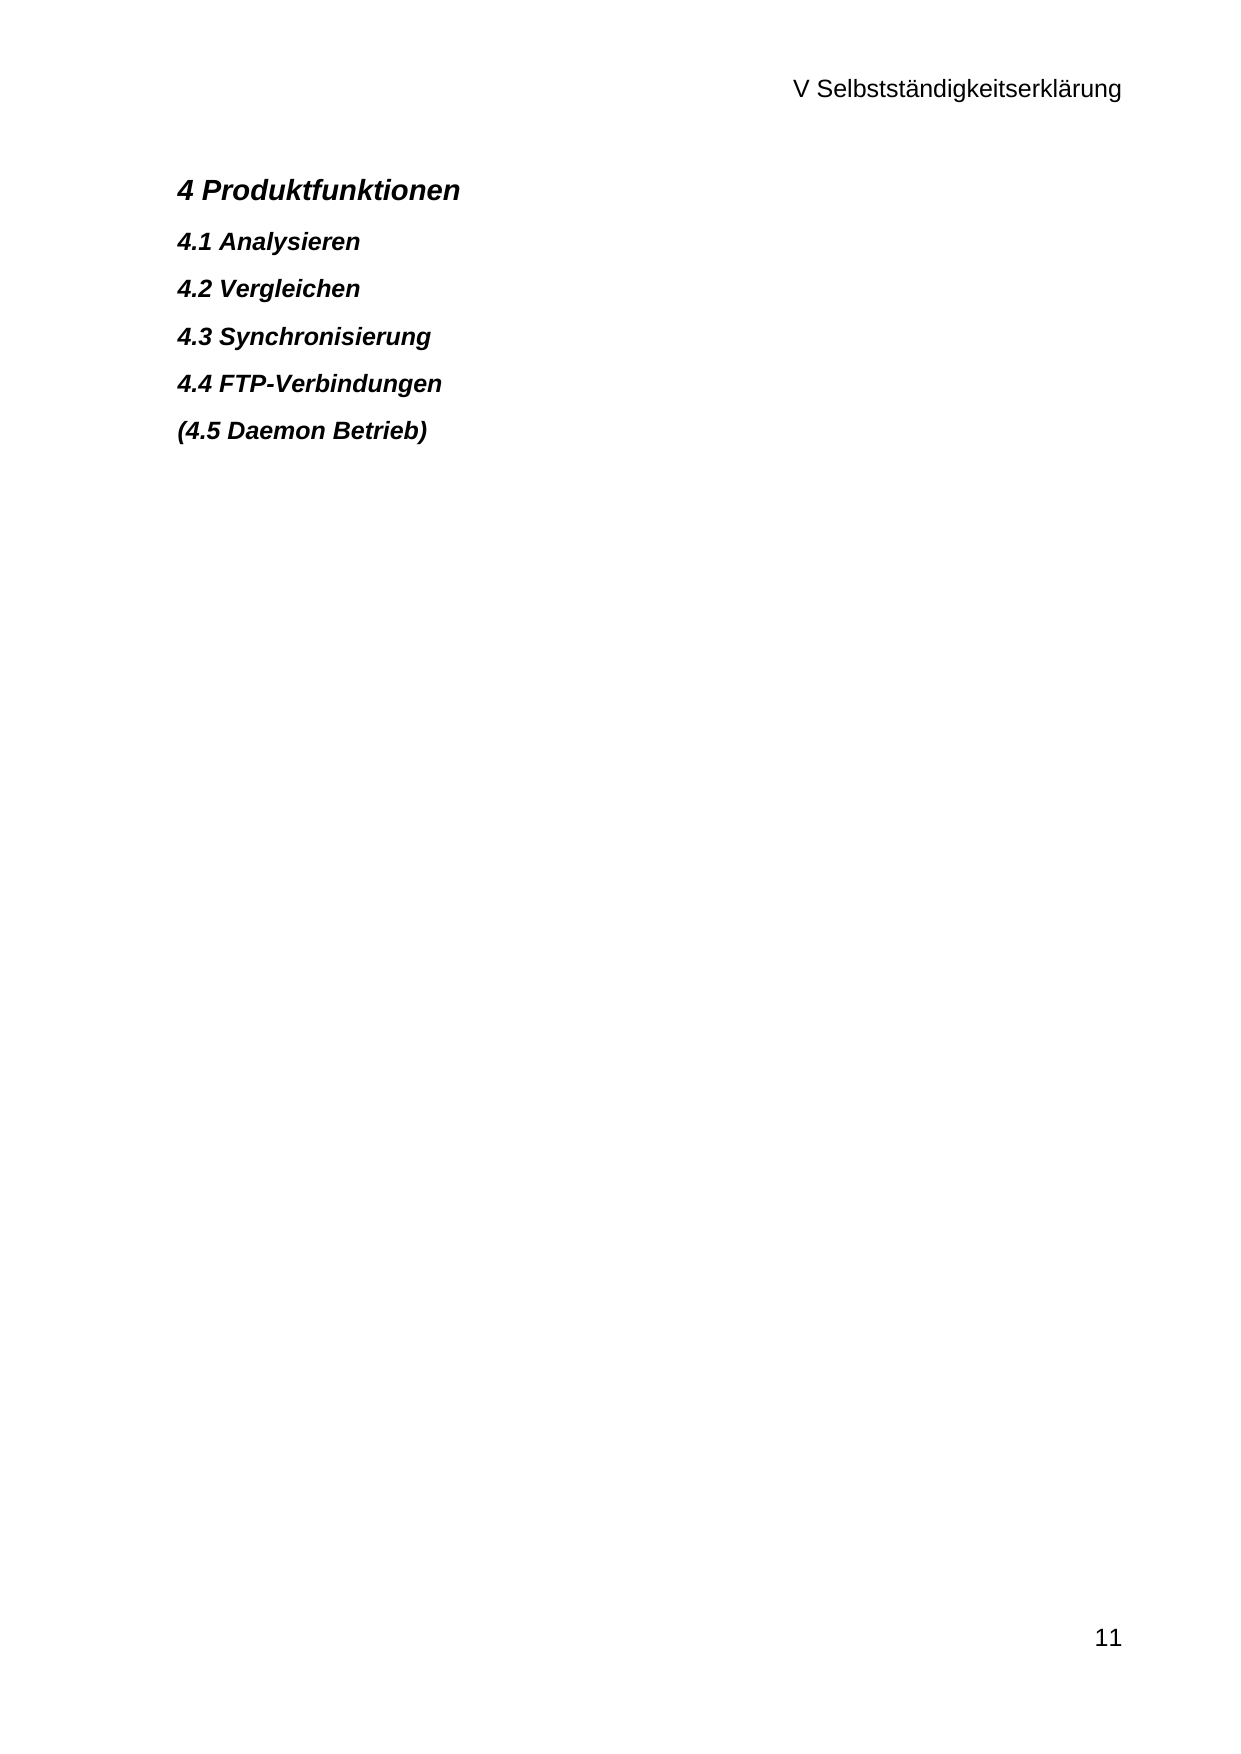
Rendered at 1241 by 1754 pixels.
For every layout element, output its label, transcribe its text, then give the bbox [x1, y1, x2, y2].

subtitle (4.5 Daemon Betrieb) [177, 416, 1122, 445]
subtitle 4.4 FTP-Verbindungen [177, 369, 1122, 398]
subtitle 4.1 Analysieren [177, 227, 1122, 256]
subtitle 4.3 Synchronisierung [177, 322, 1122, 351]
subtitle 4.2 Vergleichen [177, 274, 1122, 303]
subtitle 4 Produktfunktionen [177, 173, 1122, 206]
